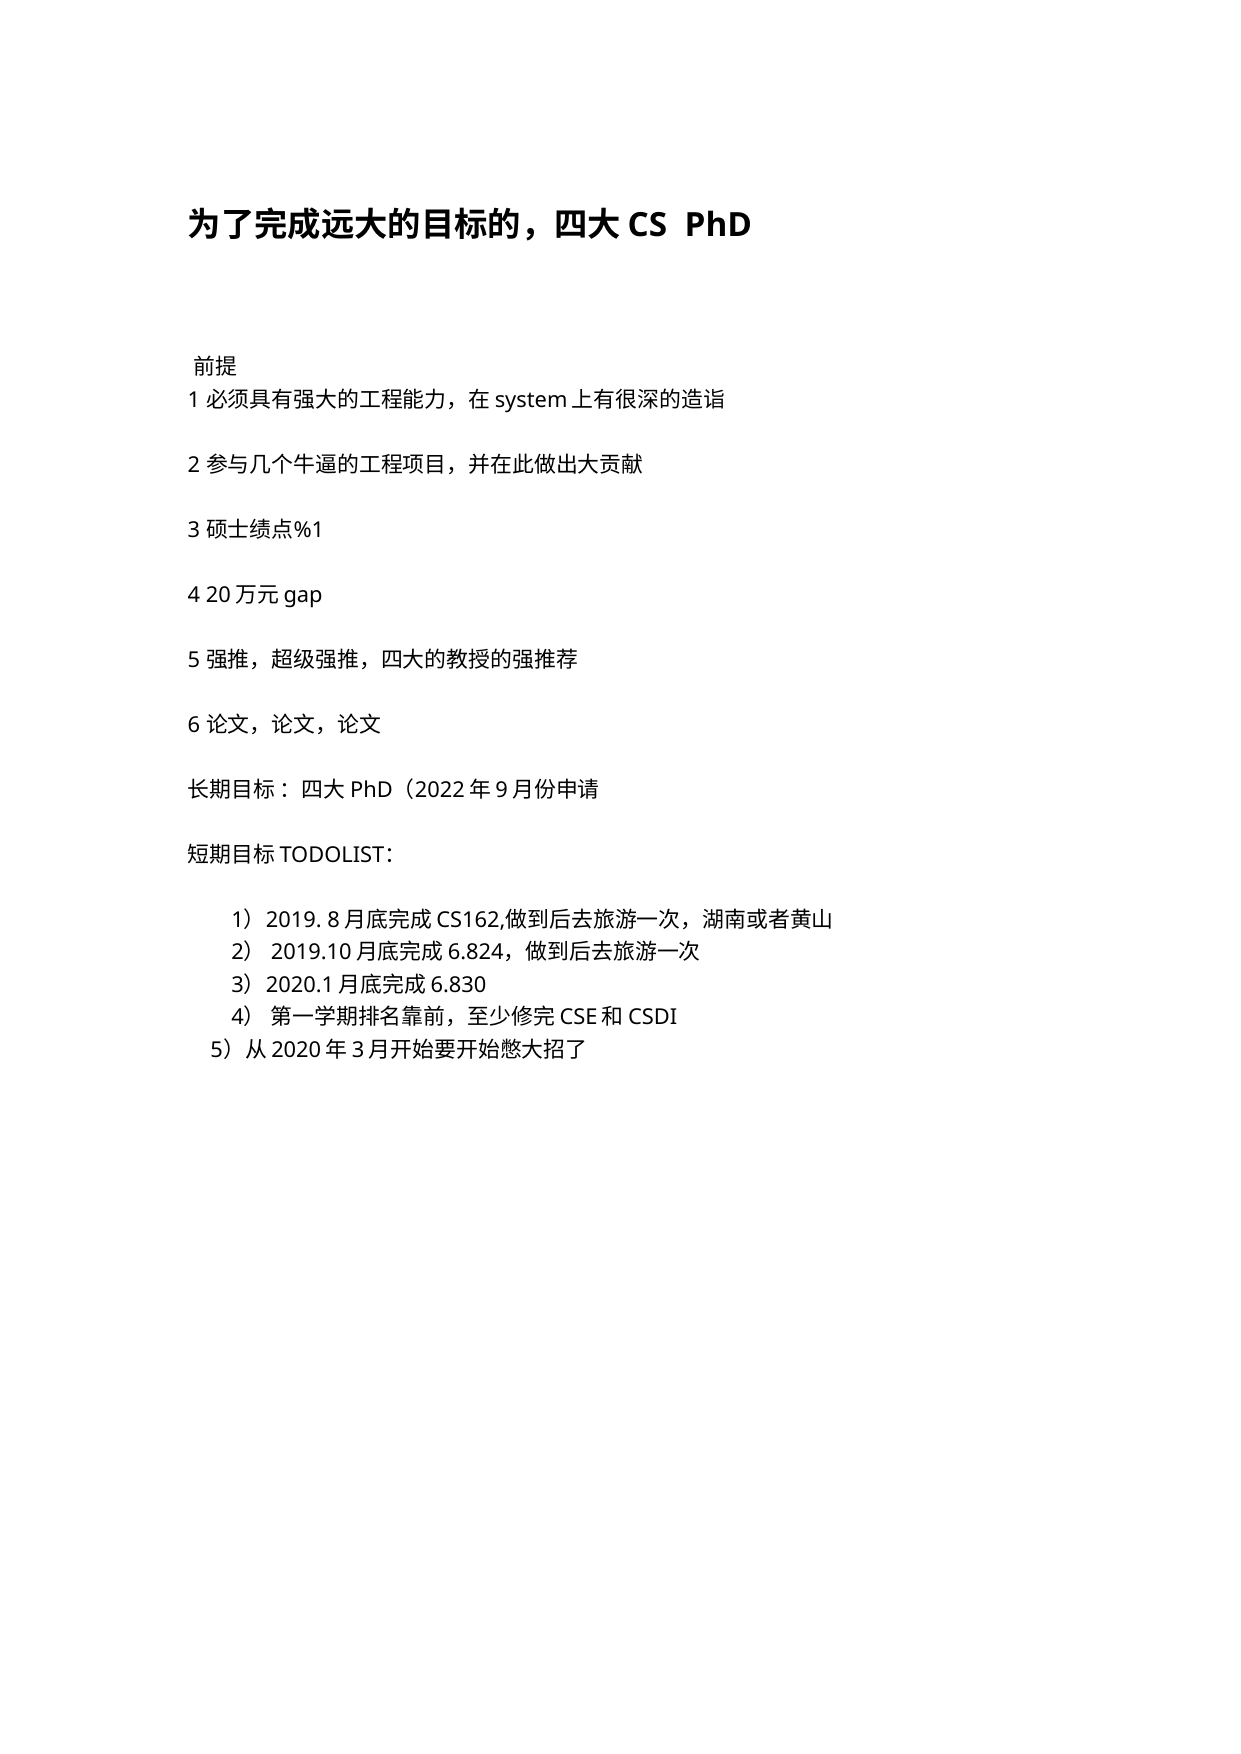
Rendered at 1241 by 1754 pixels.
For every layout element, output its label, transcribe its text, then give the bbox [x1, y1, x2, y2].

text 前提 [187, 349, 1053, 381]
subtitle 为了完成远大的目标的，四大CS PhD [187, 189, 1053, 254]
text 2） 2019.10月底完成6.824，做到后去旅游一次 [187, 934, 1053, 966]
text 1 必须具有强大的工程能力，在system上有很深的造诣 [187, 381, 1053, 414]
text 2 参与几个牛逼的工程项目，并在此做出大贡献 [187, 446, 1053, 479]
text 6 论文，论文，论文 [187, 706, 1053, 739]
text 5）从2020年3月开始要开始憋大招了 [187, 1031, 1053, 1064]
text 4 20万元gap [187, 576, 1053, 609]
text 3 硕士绩点%1 [187, 511, 1053, 544]
text 3）2020.1月底完成6.830 [187, 966, 1053, 999]
text 短期目标TODOLIST： [187, 836, 1053, 869]
text 4） 第一学期排名靠前，至少修完CSE和CSDI [187, 999, 1053, 1031]
text 5 强推，超级强推，四大的教授的强推荐 [187, 641, 1053, 674]
text 长期目标 ：四大PhD（2022年9月份申请 [187, 771, 1053, 804]
text 1）2019. 8月底完成CS162,做到后去旅游一次，湖南或者黄山 [187, 901, 1053, 934]
